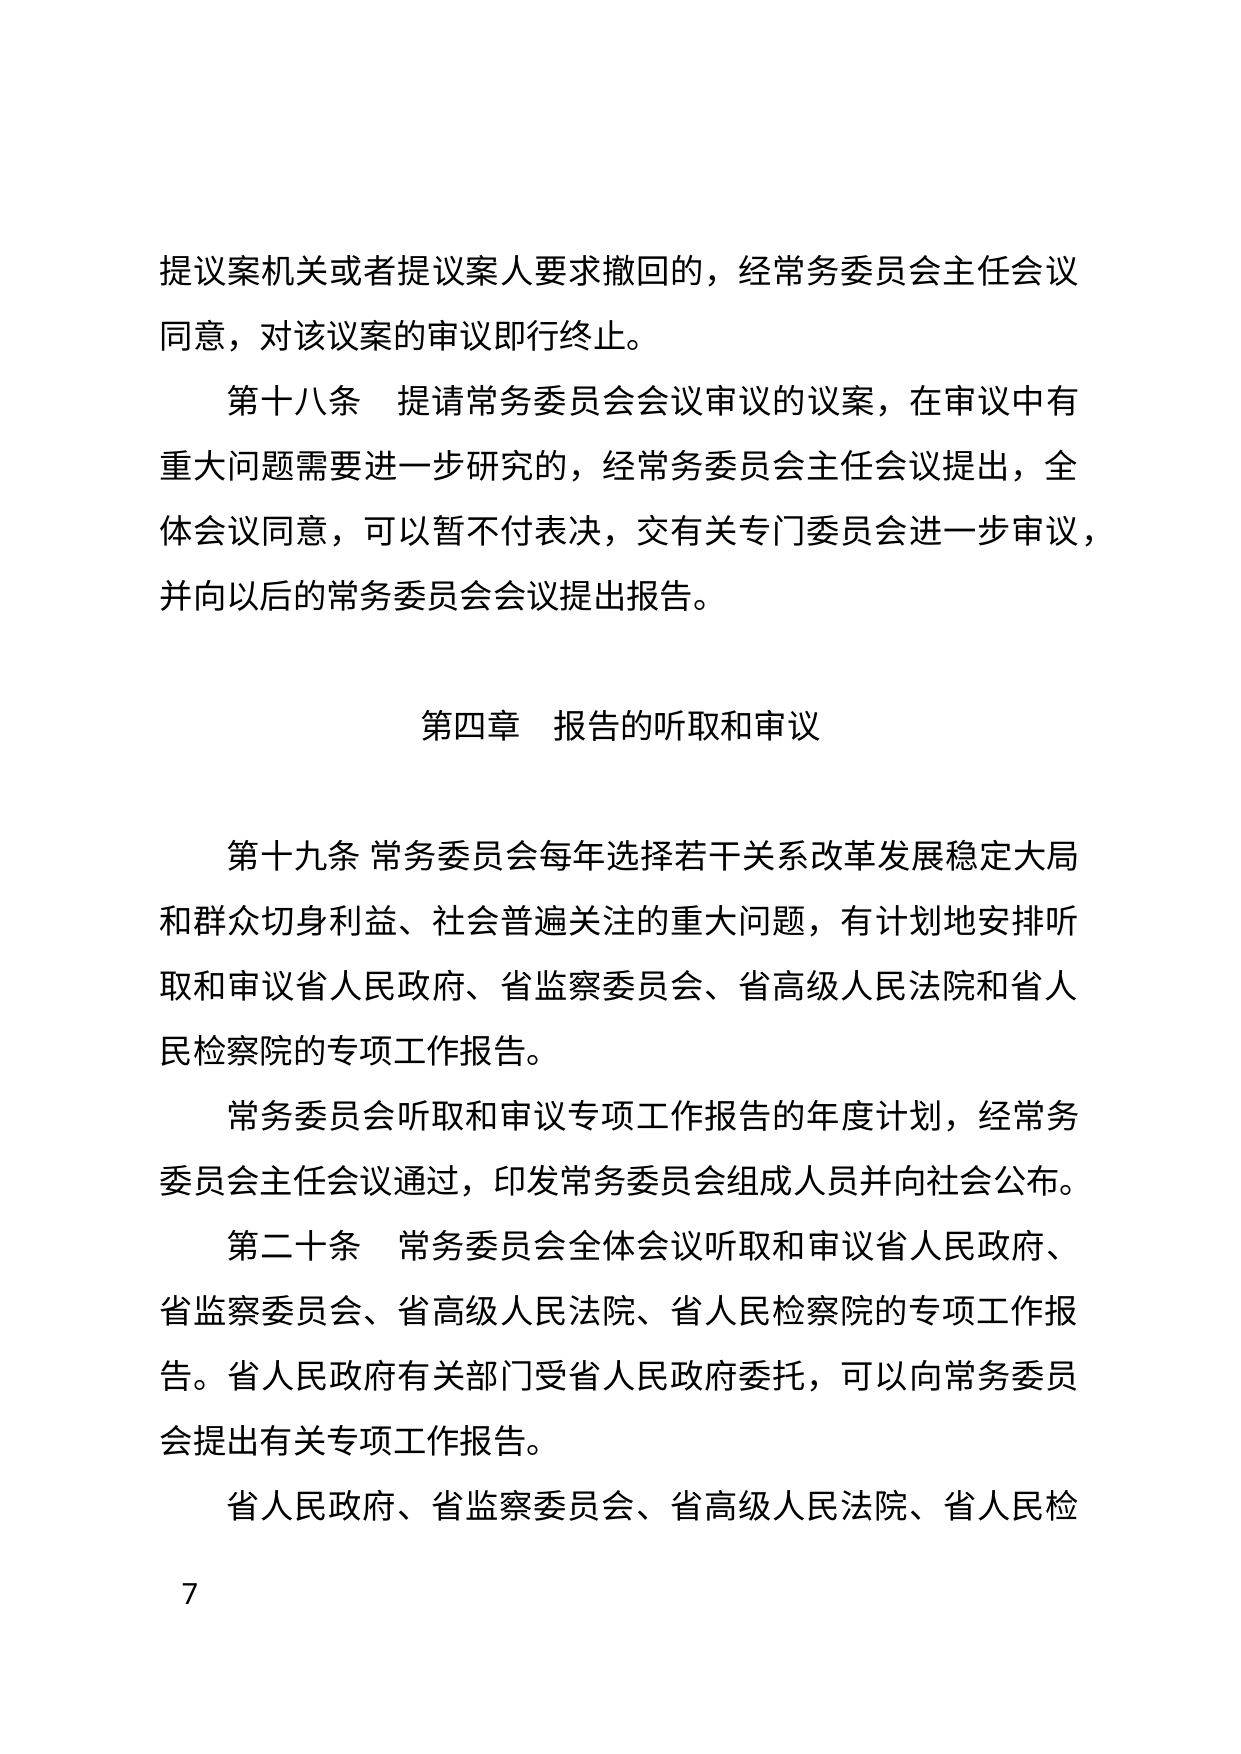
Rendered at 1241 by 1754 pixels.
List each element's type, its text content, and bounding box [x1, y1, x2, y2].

text 第四章 报告的听取和审议 [159, 691, 1081, 756]
text 第二十条 常务委员会全体会议听取和审议省人民政府、省监察委员会、省高级人民法院、省人民检察院的专项工作报告。省人民政府有关部门受省人民政府委托，可以向常务委员会提出有关专项工作报告。 [159, 1211, 1081, 1471]
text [159, 236, 1081, 366]
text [159, 1471, 1081, 1536]
text 第十八条 提请常务委员会会议审议的议案，在审议中有重大问题需要进一步研究的，经常务委员会主任会议提出，全体会议同意，可以暂不付表决，交有关专门委员会进一步审议，并向以后的常务委员会会议提出报告。 [159, 366, 1081, 626]
text 第十九条 常务委员会每年选择若干关系改革发展稳定大局和群众切身利益、社会普遍关注的重大问题，有计划地安排听取和审议省人民政府、省监察委员会、省高级人民法院和省人民检察院的专项工作报告。 [159, 821, 1081, 1081]
text 常务委员会听取和审议专项工作报告的年度计划，经常务委员会主任会议通过，印发常务委员会组成人员并向社会公布。 [159, 1081, 1081, 1211]
